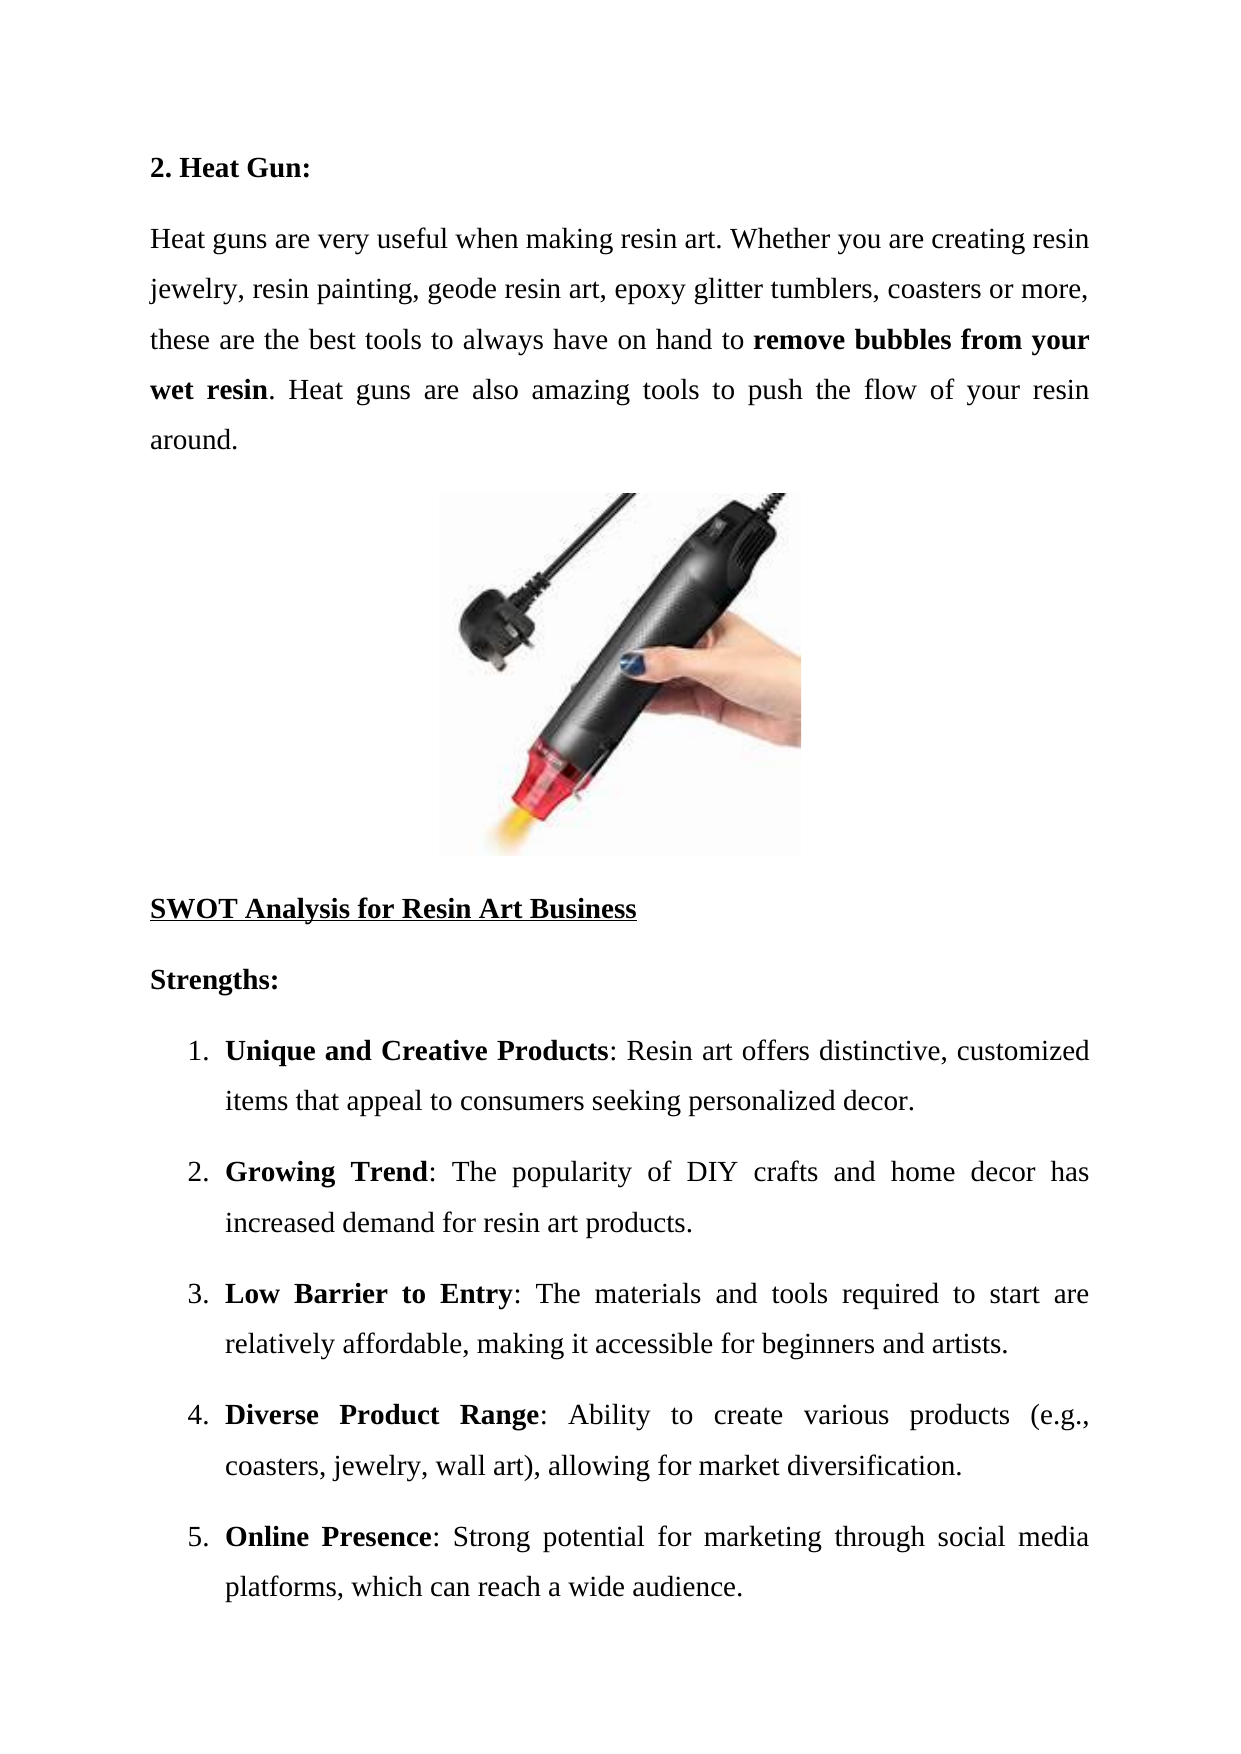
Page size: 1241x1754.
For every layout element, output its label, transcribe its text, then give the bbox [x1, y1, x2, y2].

text 2. Heat Gun: [150, 150, 1090, 183]
list Low Barrier to Entry: The materials and tools required to start are relatively affordable, making it accessible for beginners and artists. [187, 1276, 1090, 1360]
list Online Presence: Strong potential for marketing through social media platforms, which can reach a wide audience. [187, 1519, 1090, 1603]
text SWOT Analysis for Resin Art Business [150, 891, 1090, 924]
picture [438, 493, 802, 856]
list Unique and Creative Products: Resin art offers distinctive, customized items that appeal to consumers seeking personalized decor. [187, 1033, 1090, 1117]
list Diverse Product Range: Ability to create various products (e.g., coasters, jewelry, wall art), allowing for market diversification. [187, 1397, 1090, 1481]
list Growing Trend: The popularity of DIY crafts and home decor has increased demand for resin art products. [187, 1154, 1090, 1238]
text Strengths: [150, 962, 1090, 996]
text Heat guns are very useful when making resin art. Whether you are creating resin jewelry, resin painting, geode resin art, epoxy glitter tumblers, coasters or more, these are the best tools to always have on hand to remove bubbles from your wet resin. Heat guns are also amazing tools to push the flow of your resin around. [150, 221, 1090, 456]
